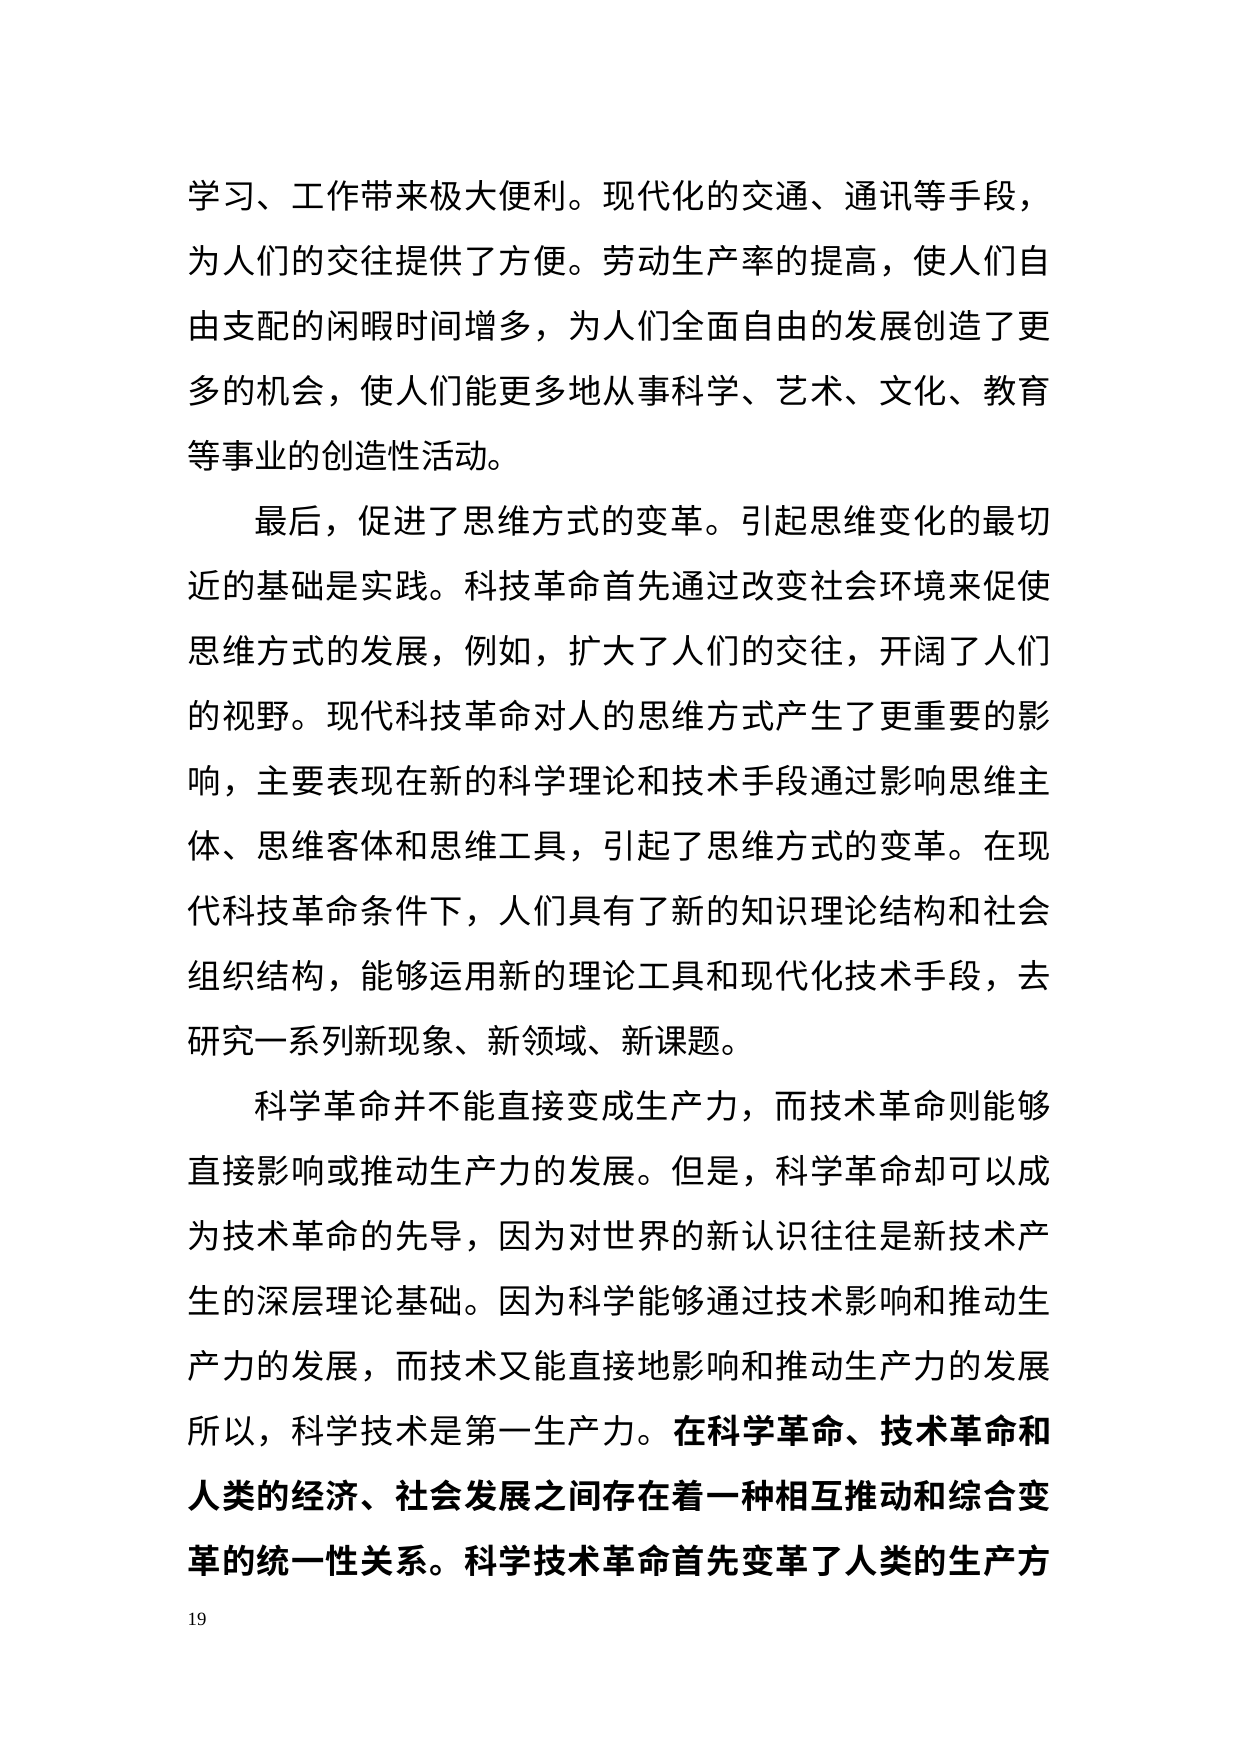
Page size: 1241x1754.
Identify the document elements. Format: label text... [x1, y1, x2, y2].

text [187, 1072, 1053, 1592]
text 最后，促进了思维方式的变革。引起思维变化的最切近的基础是实践。科技革命首先通过改变社会环境来促使思维方式的发展，例如，扩大了人们的交往，开阔了人们的视野。现代科技革命对人的思维方式产生了更重要的影响，主要表现在新的科学理论和技术手段通过影响思维主体、思维客体和思维工具，引起了思维方式的变革。在现代科技革命条件下，人们具有了新的知识理论结构和社会组织结构，能够运用新的理论工具和现代化技术手段，去研究一系列新现象、新领域、新课题。 [187, 487, 1053, 1072]
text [187, 162, 1053, 487]
